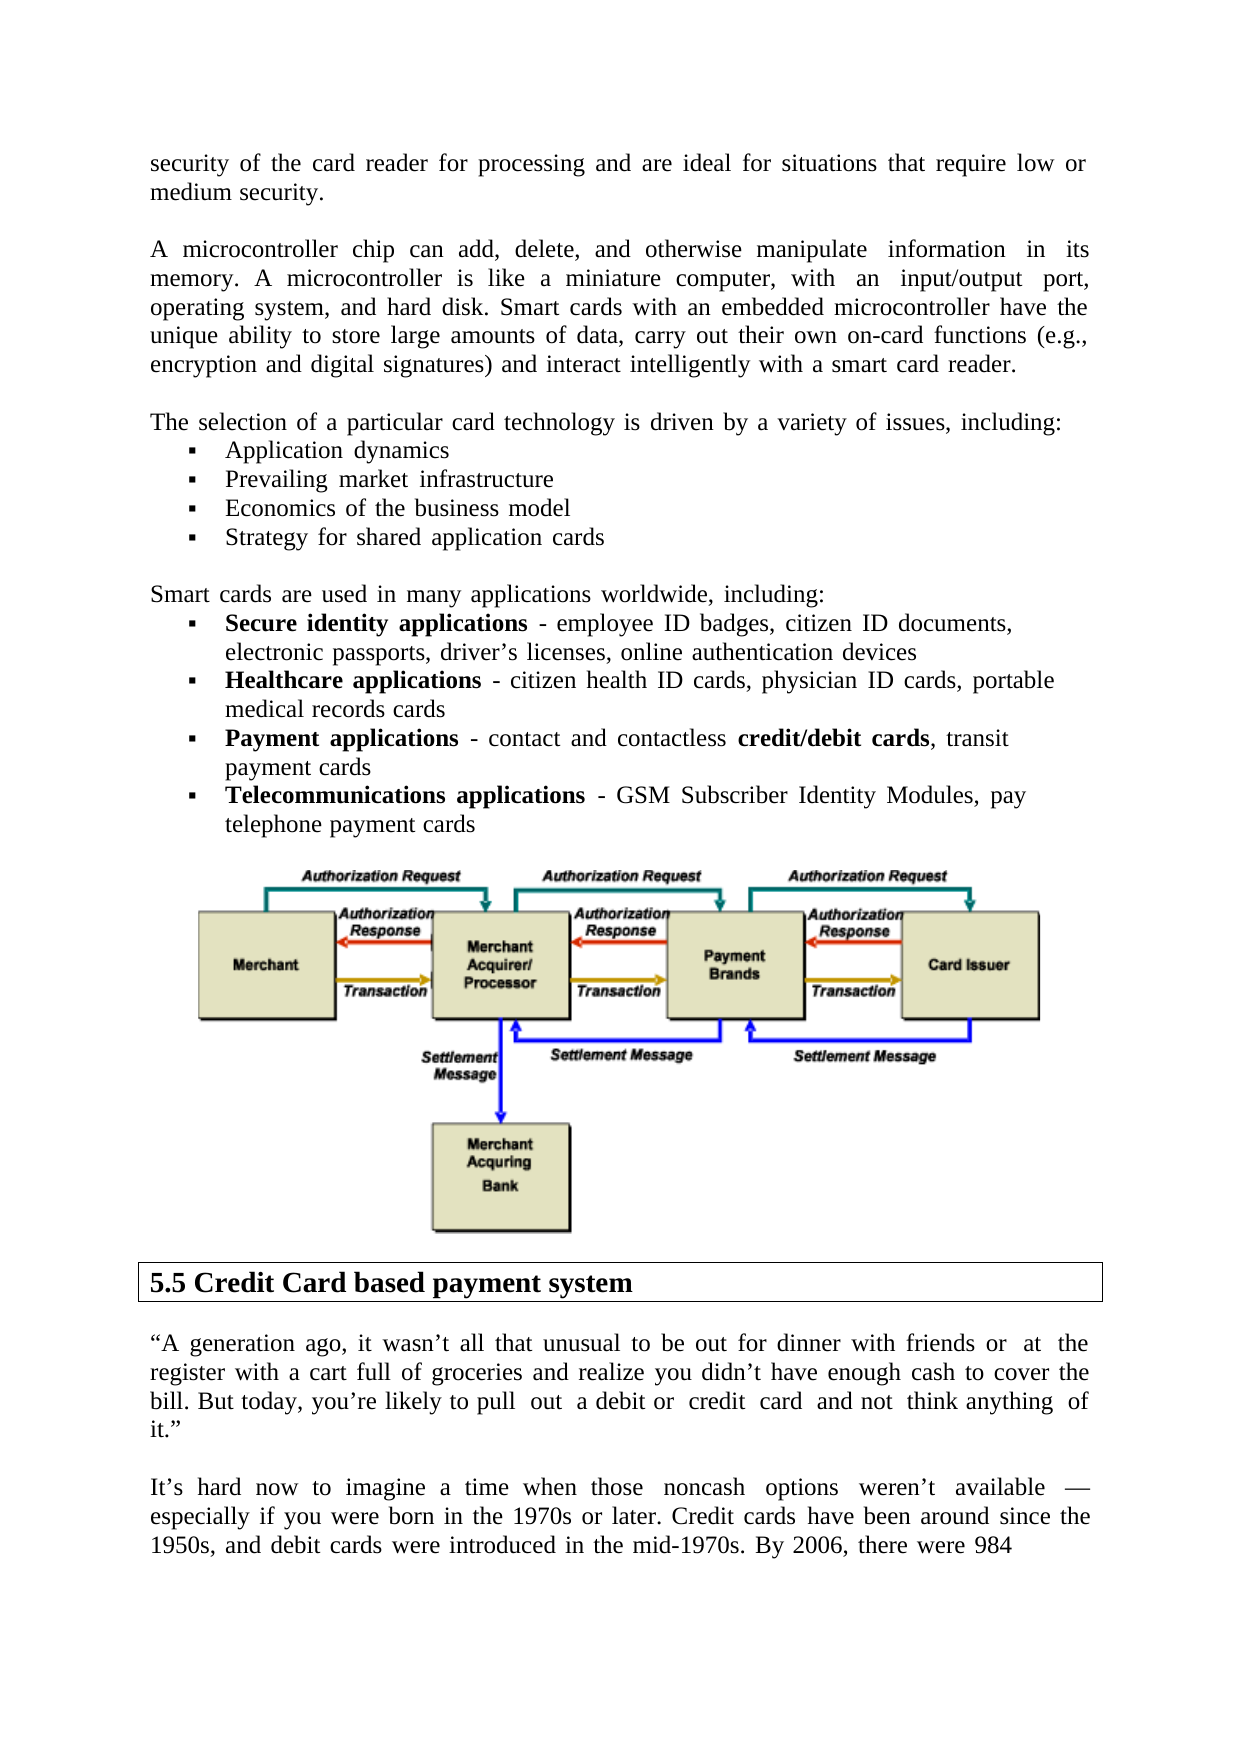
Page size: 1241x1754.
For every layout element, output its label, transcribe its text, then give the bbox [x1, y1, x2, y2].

text security of the card reader for processing and are ideal for situations that require low or medium security. [150, 148, 1088, 205]
text A microcontroller chip can add, delete, and otherwise manipulate information in its memory. A microcontroller is like a miniature computer, with an input/output port, operating system, and hard disk. Smart cards with an embedded microcontroller have the unique ability to store large amounts of data, carry out their own on-card functions (e.g., encryption and digital signatures) and interact intelligently with a smart card reader. [150, 234, 1089, 378]
list Healthcare applications - citizen health ID cards, physician ID cards, portable medical records cards [187, 666, 1059, 723]
list Secure identity applications - employee ID badges, citizen ID documents, electronic passports, driver’s licenses, online authentication devices [187, 608, 1017, 666]
text Smart cards are used in many applications worldwide, including: [150, 579, 1230, 608]
list Telecommunications applications - GSM Subscriber Identity Modules, pay telephone payment cards [187, 781, 1031, 838]
list Payment applications - contact and contactless credit/debit cards, transit payment cards [187, 723, 1014, 781]
text It’s hard now to imagine a time when those noncash options weren’t available — especially if you were born in the 1970s or later. Credit cards have been around since the 1950s, and debit cards were introduced in the mid-1970s. By 2006, there were 984 [150, 1472, 1091, 1558]
list Economics of the business model [187, 493, 1230, 522]
list Application dynamics [187, 436, 1230, 464]
text “A generation ago, it wasn’t all that unusual to be out for dinner with friends or at the register with a cart full of groceries and realize you didn’t have enough cash to cover the bill. But today, you’re likely to pull out a debit or credit card and not think anything of it.” [150, 1328, 1089, 1443]
picture [198, 870, 1041, 1234]
list Strategy for shared application cards [187, 522, 1230, 551]
text The selection of a particular card technology is driven by a variety of issues, including: [150, 407, 1230, 436]
list Prevailing market infrastructure [187, 464, 1230, 493]
